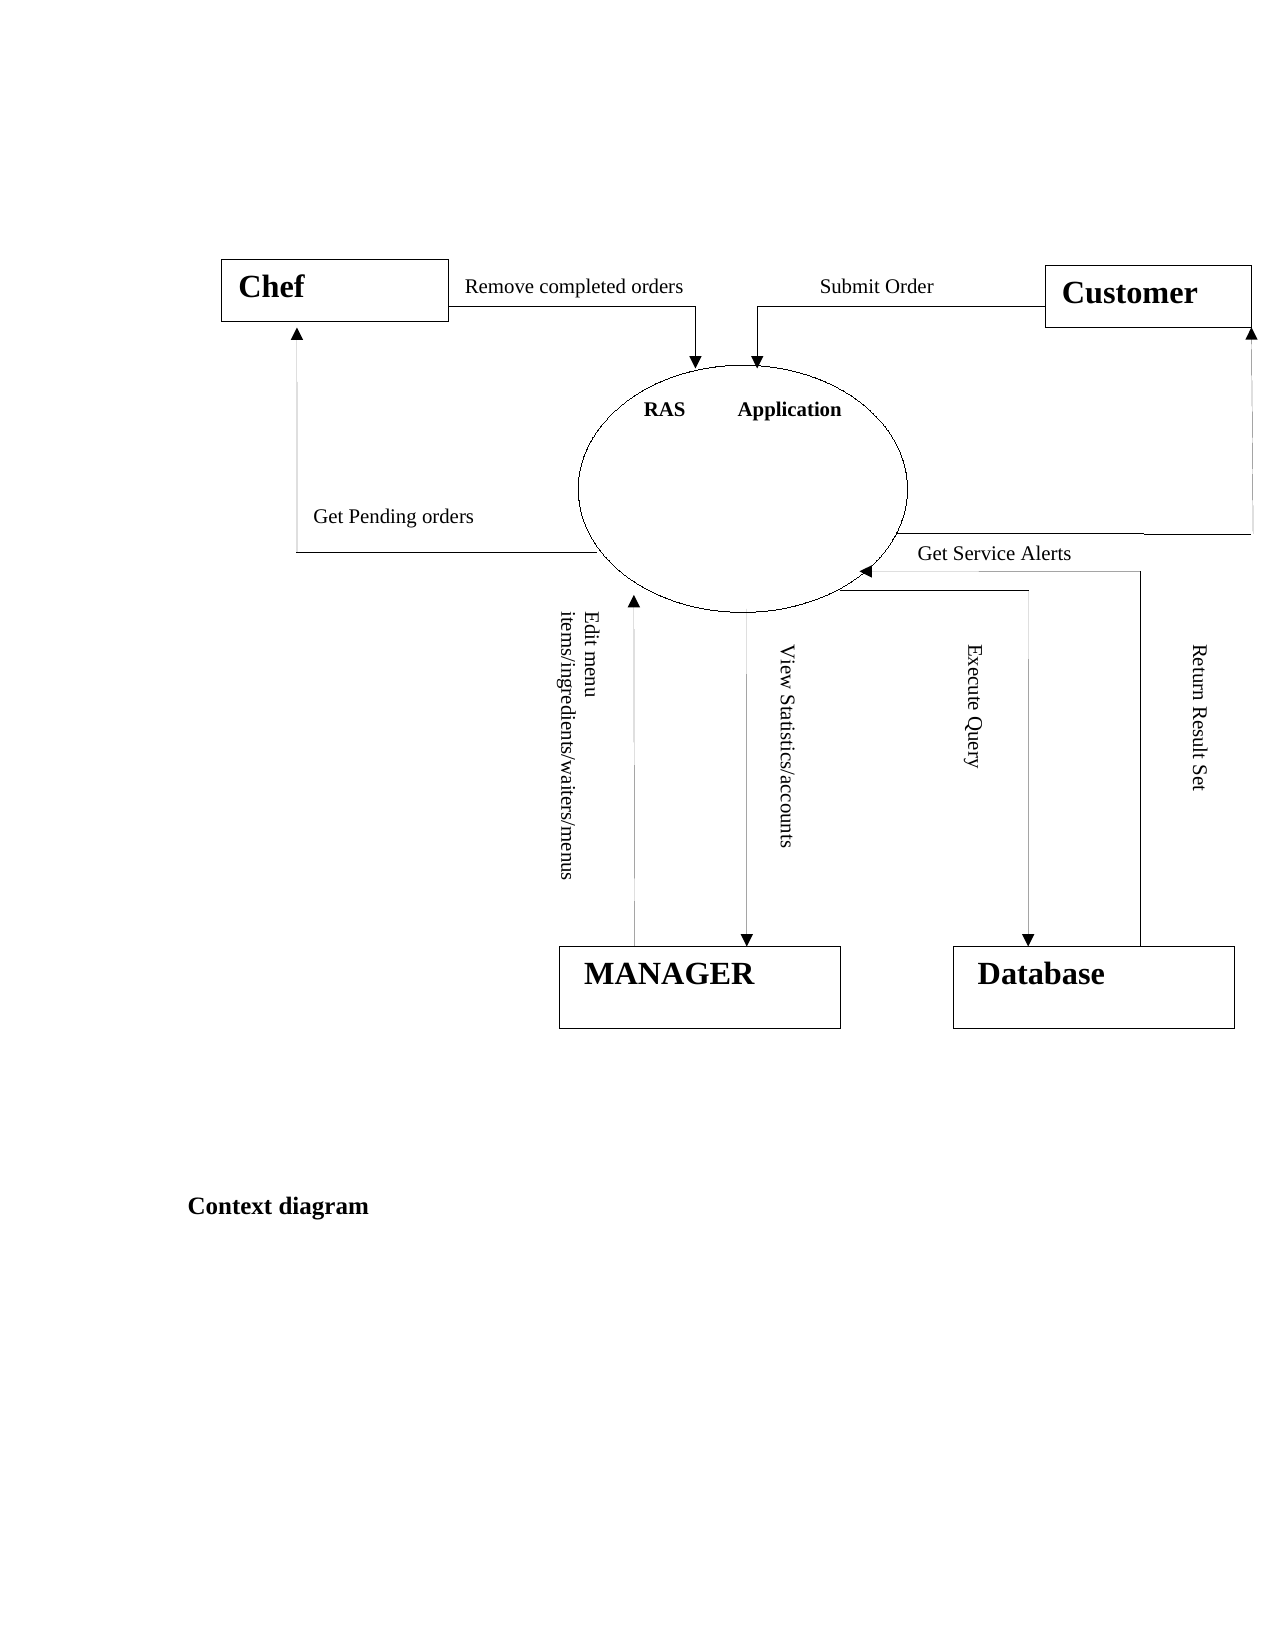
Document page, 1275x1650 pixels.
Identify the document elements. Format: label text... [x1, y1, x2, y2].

text Context diagram [187, 1191, 1087, 1219]
